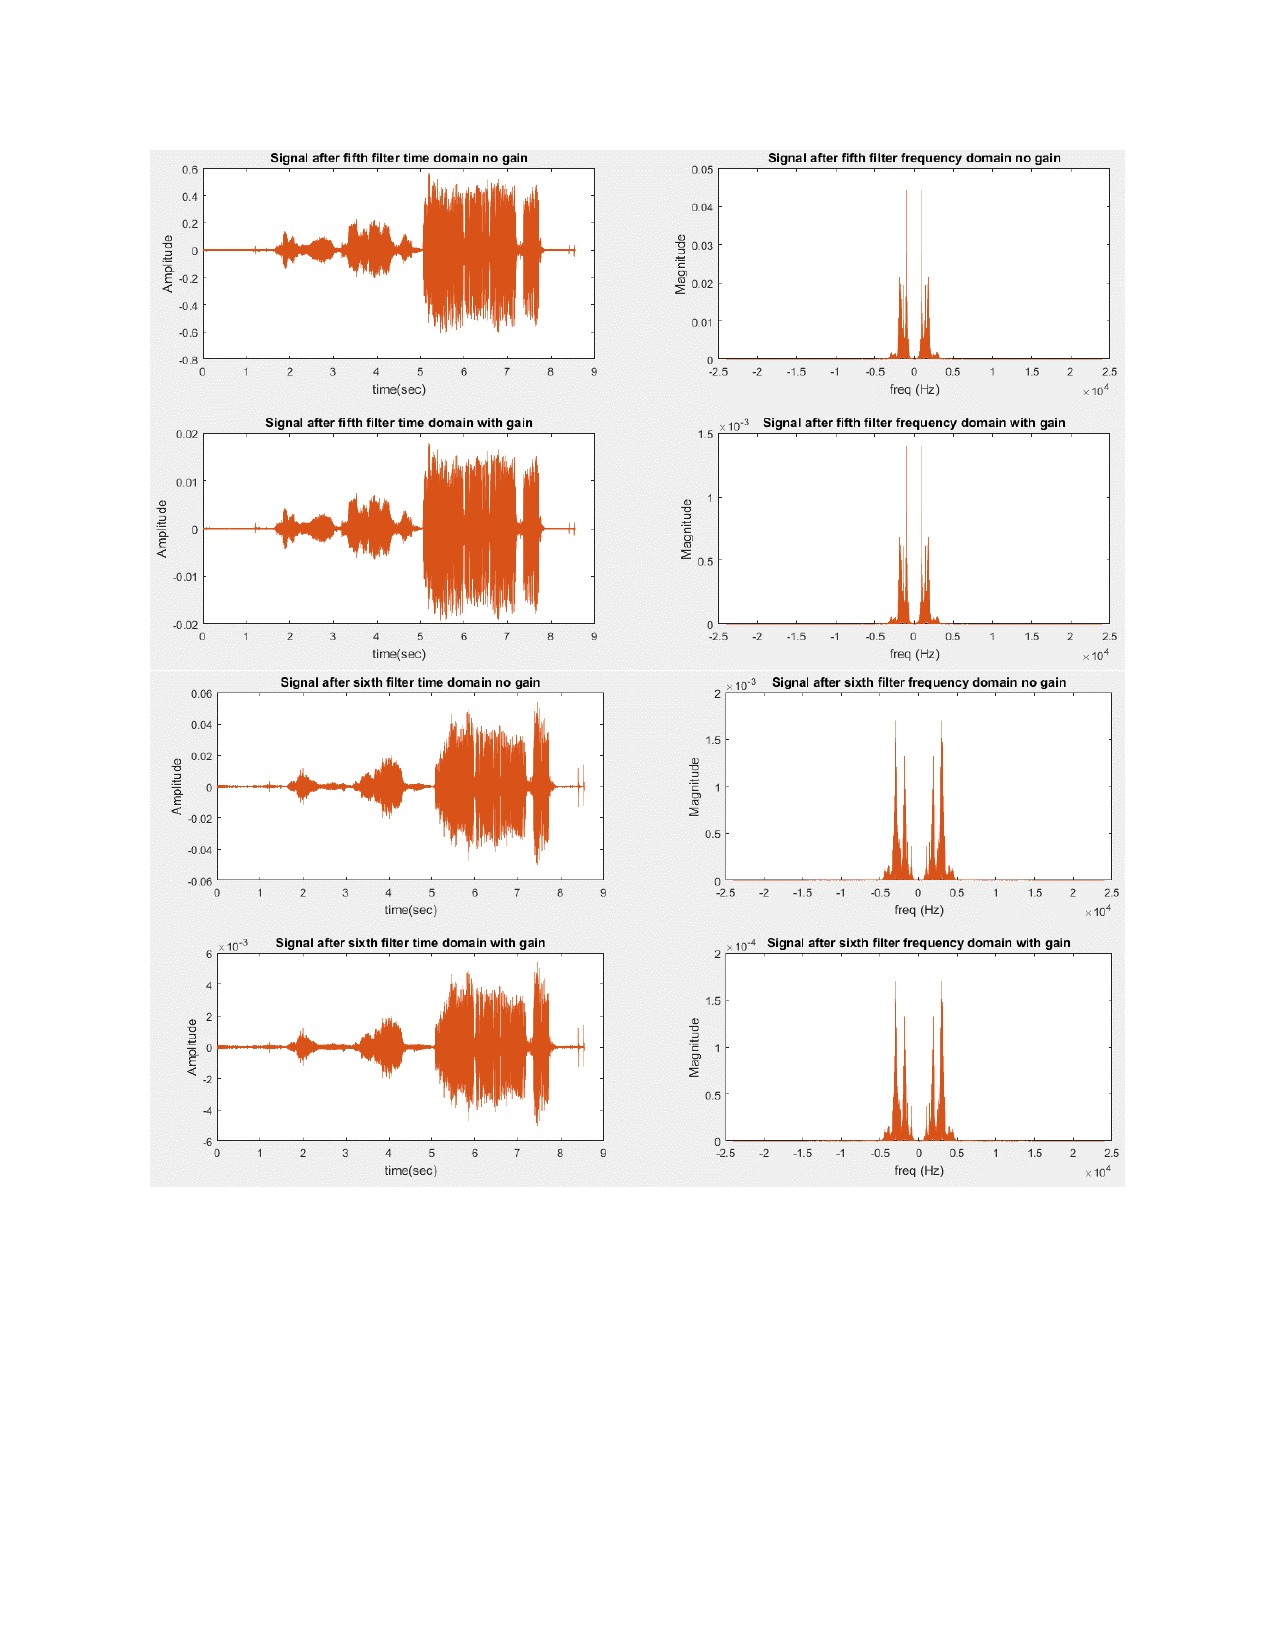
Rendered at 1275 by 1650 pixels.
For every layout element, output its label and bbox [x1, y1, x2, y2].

picture [150, 671, 1125, 1187]
picture [150, 150, 1125, 670]
